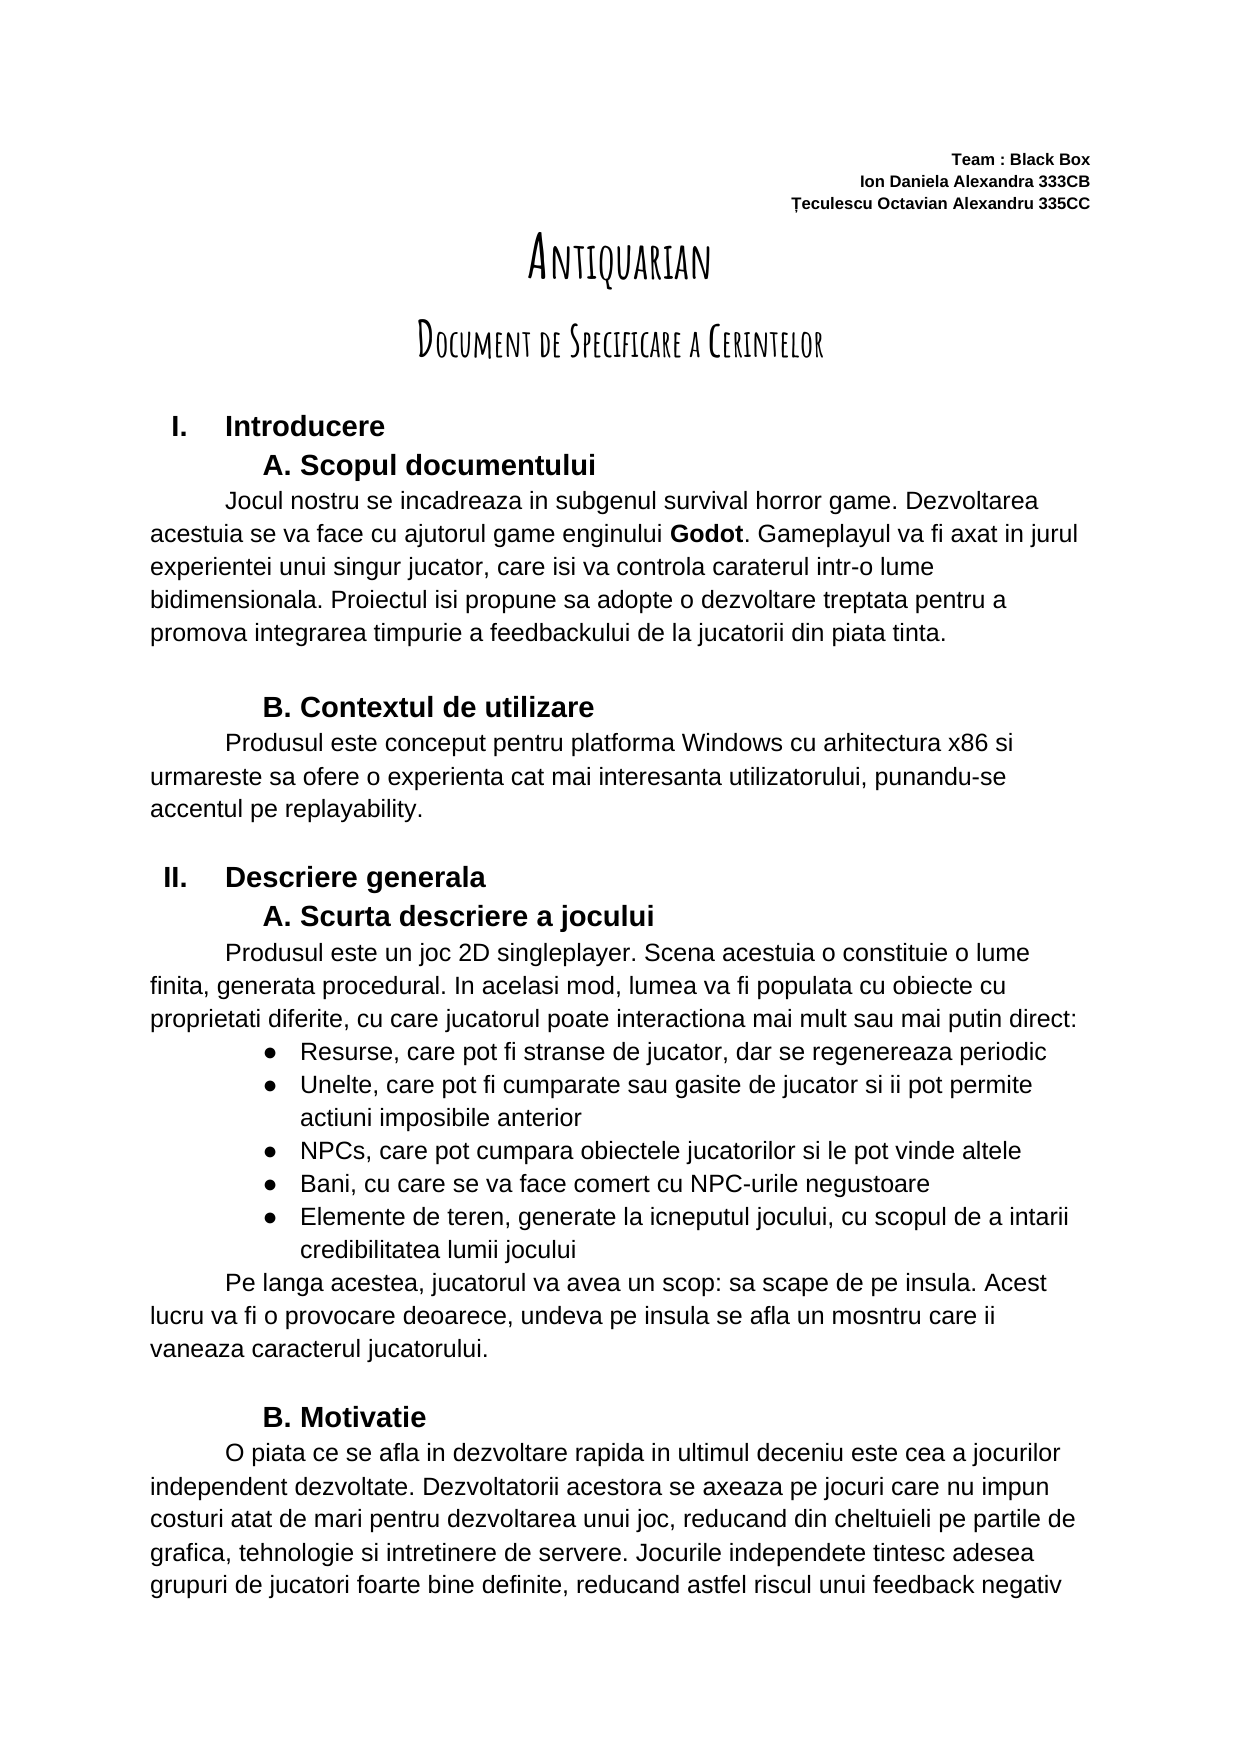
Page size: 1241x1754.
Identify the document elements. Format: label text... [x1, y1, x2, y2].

text Produsul este conceput pentru platforma Windows cu arhitectura x86 si urmareste sa ofere o experienta cat mai interesanta utilizatorului, punandu-se accentul pe replayability. [150, 728, 1090, 823]
list NPCs, care pot cumpara obiectele jucatorilor si le pot vinde altele [262, 1136, 1090, 1164]
list Scopul documentului [262, 448, 1090, 481]
text Produsul este un joc 2D singleplayer. Scena acestuia o constituie o lume finita, generata procedural. In acelasi mod, lumea va fi populata cu obiecte cu proprietati diferite, cu care jucatorul poate interactiona mai mult sau mai putin direct: [150, 938, 1090, 1032]
text Antiquarian [150, 216, 1090, 295]
list Descriere generala [187, 861, 1090, 894]
text Team : Black Box Ion Daniela Alexandra 333CB [150, 150, 1090, 191]
list Resurse, care pot fi stranse de jucator, dar se regenereaza periodic [262, 1037, 1090, 1065]
list Elemente de teren, generate la icneputul jocului, cu scopul de a intarii credibilitatea lumii jocului [262, 1202, 1090, 1263]
list Unelte, care pot fi cumparate sau gasite de jucator si ii pot permite actiuni imposibile anterior [262, 1070, 1090, 1131]
list Bani, cu care se va face comert cu NPC-urile negustoare [262, 1169, 1090, 1197]
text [150, 1438, 1090, 1599]
text Jocul nostru se incadreaza in subgenul survival horror game. Dezvoltarea acestuia se va face cu ajutorul game enginului Godot. Gameplayul va fi axat in jurul experientei unui singur jucator, care isi va controla caraterul intr-o lume bidimensionala. Proiectul isi propune sa adopte o dezvoltare treptata pentru a promova integrarea timpurie a feedbackului de la jucatorii din piata tinta. [150, 486, 1090, 647]
text Țeculescu Octavian Alexandru 335CC [150, 194, 1090, 213]
text Pe langa acestea, jucatorul va avea un scop: sa scape de pe insula. Acest lucru va fi o provocare deoarece, undeva pe insula se afla un mosntru care ii vaneaza caracterul jucatorului. [150, 1268, 1090, 1363]
list Scurta descriere a jocului [262, 899, 1090, 933]
list Introducere [187, 409, 1090, 443]
list Contextul de utilizare [262, 690, 1090, 723]
text Document de specificare a cerintelor [150, 307, 1090, 369]
list Motivatie [262, 1400, 1090, 1433]
